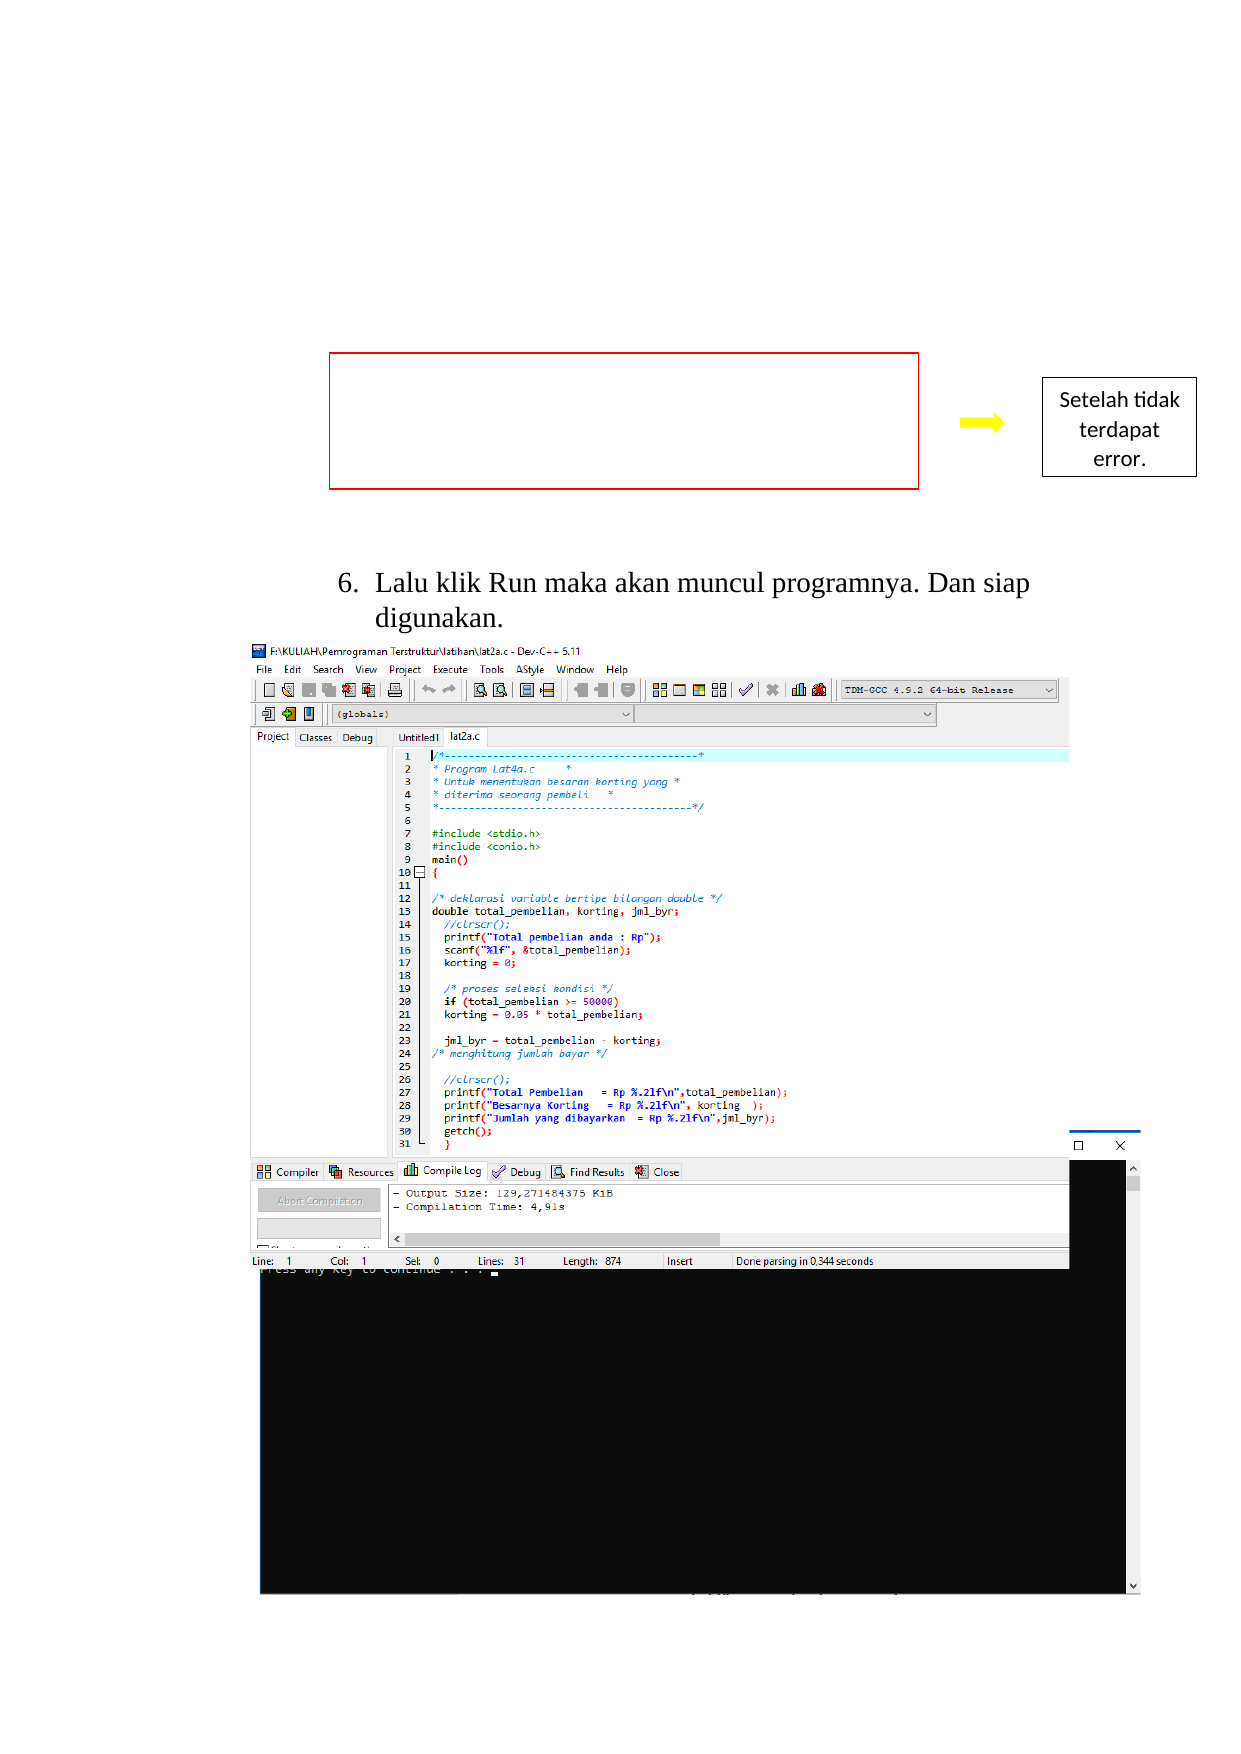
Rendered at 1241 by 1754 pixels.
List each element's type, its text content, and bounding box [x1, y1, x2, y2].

list Lalu klik Run maka akan muncul programnya. Dan siap digunakan. [337, 565, 1090, 634]
picture [250, 641, 1141, 1595]
